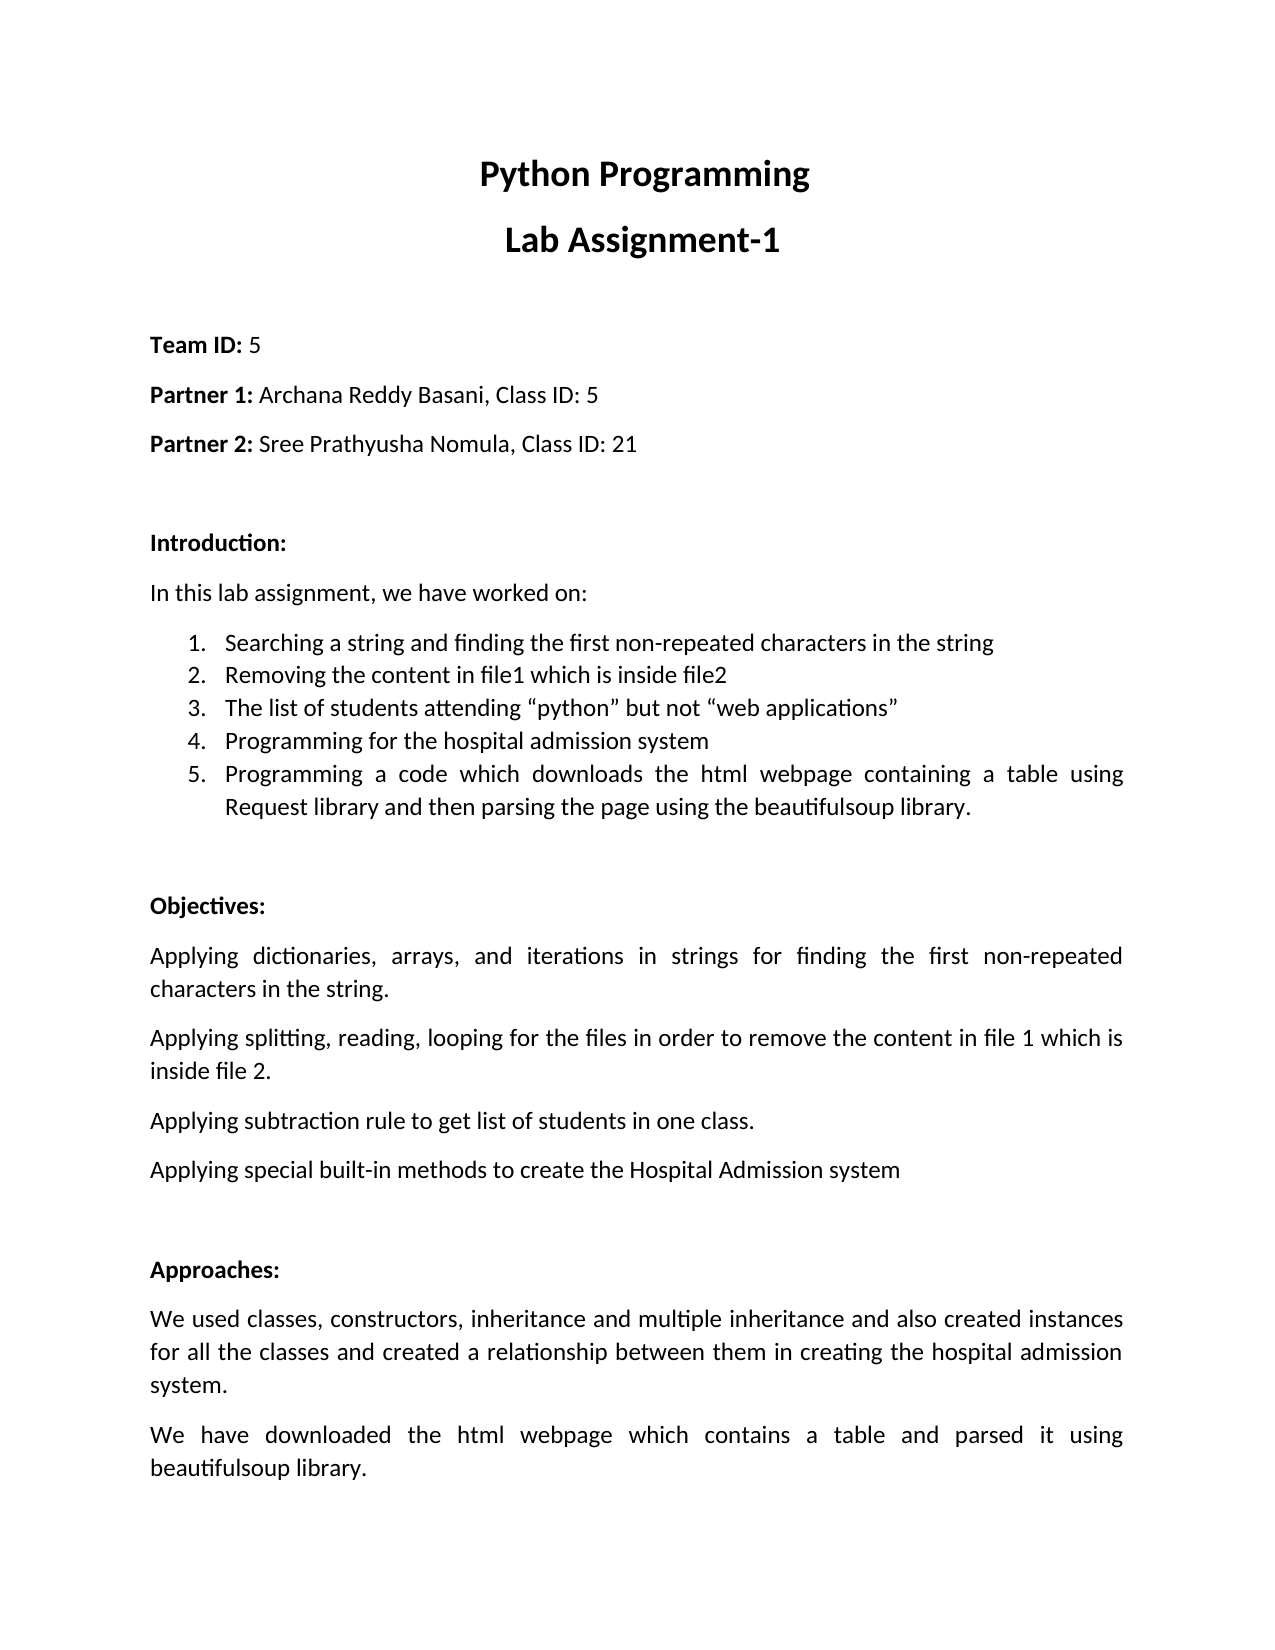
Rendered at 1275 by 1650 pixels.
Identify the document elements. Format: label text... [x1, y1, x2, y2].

text We have downloaded the html webpage which contains a table and parsed it using beautifulsoup library. [150, 1419, 1125, 1482]
text Applying subtraction rule to get list of students in one class. [150, 1105, 1125, 1136]
text Applying splitting, reading, looping for the files in order to remove the content in file 1 which is inside file 2. [150, 1022, 1125, 1086]
text Approaches: [150, 1254, 1125, 1284]
list Searching a string and finding the first non-repeated characters in the string [187, 627, 1125, 657]
text Team ID: 5 [150, 329, 1125, 360]
text Partner 1: Archana Reddy Basani, Class ID: 5 [150, 379, 1125, 409]
text We used classes, constructors, inheritance and multiple inheritance and also created instances for all the classes and created a relationship between them in creating the hospital admission system. [150, 1303, 1125, 1400]
text Applying special built-in methods to create the Hospital Admission system [150, 1154, 1125, 1185]
list Removing the content in file1 which is inside file2 [187, 659, 1125, 690]
text Python Programming [150, 150, 1125, 196]
text In this lab assignment, we have worked on: [150, 577, 1125, 608]
text Lab Assignment-1 [150, 216, 1125, 262]
text Objectives: [150, 890, 1125, 921]
text Applying dictionaries, arrays, and iterations in strings for finding the first non-repeated characters in the string. [150, 940, 1125, 1003]
list Programming for the hospital admission system [187, 725, 1125, 756]
list The list of students attending “python” but not “web applications” [187, 692, 1125, 723]
text Introduction: [150, 527, 1125, 558]
list Programming a code which downloads the html webpage containing a table using Request library and then parsing the page using the beautifulsoup library. [187, 758, 1125, 822]
text Partner 2: Sree Prathyusha Nomula, Class ID: 21 [150, 428, 1125, 459]
